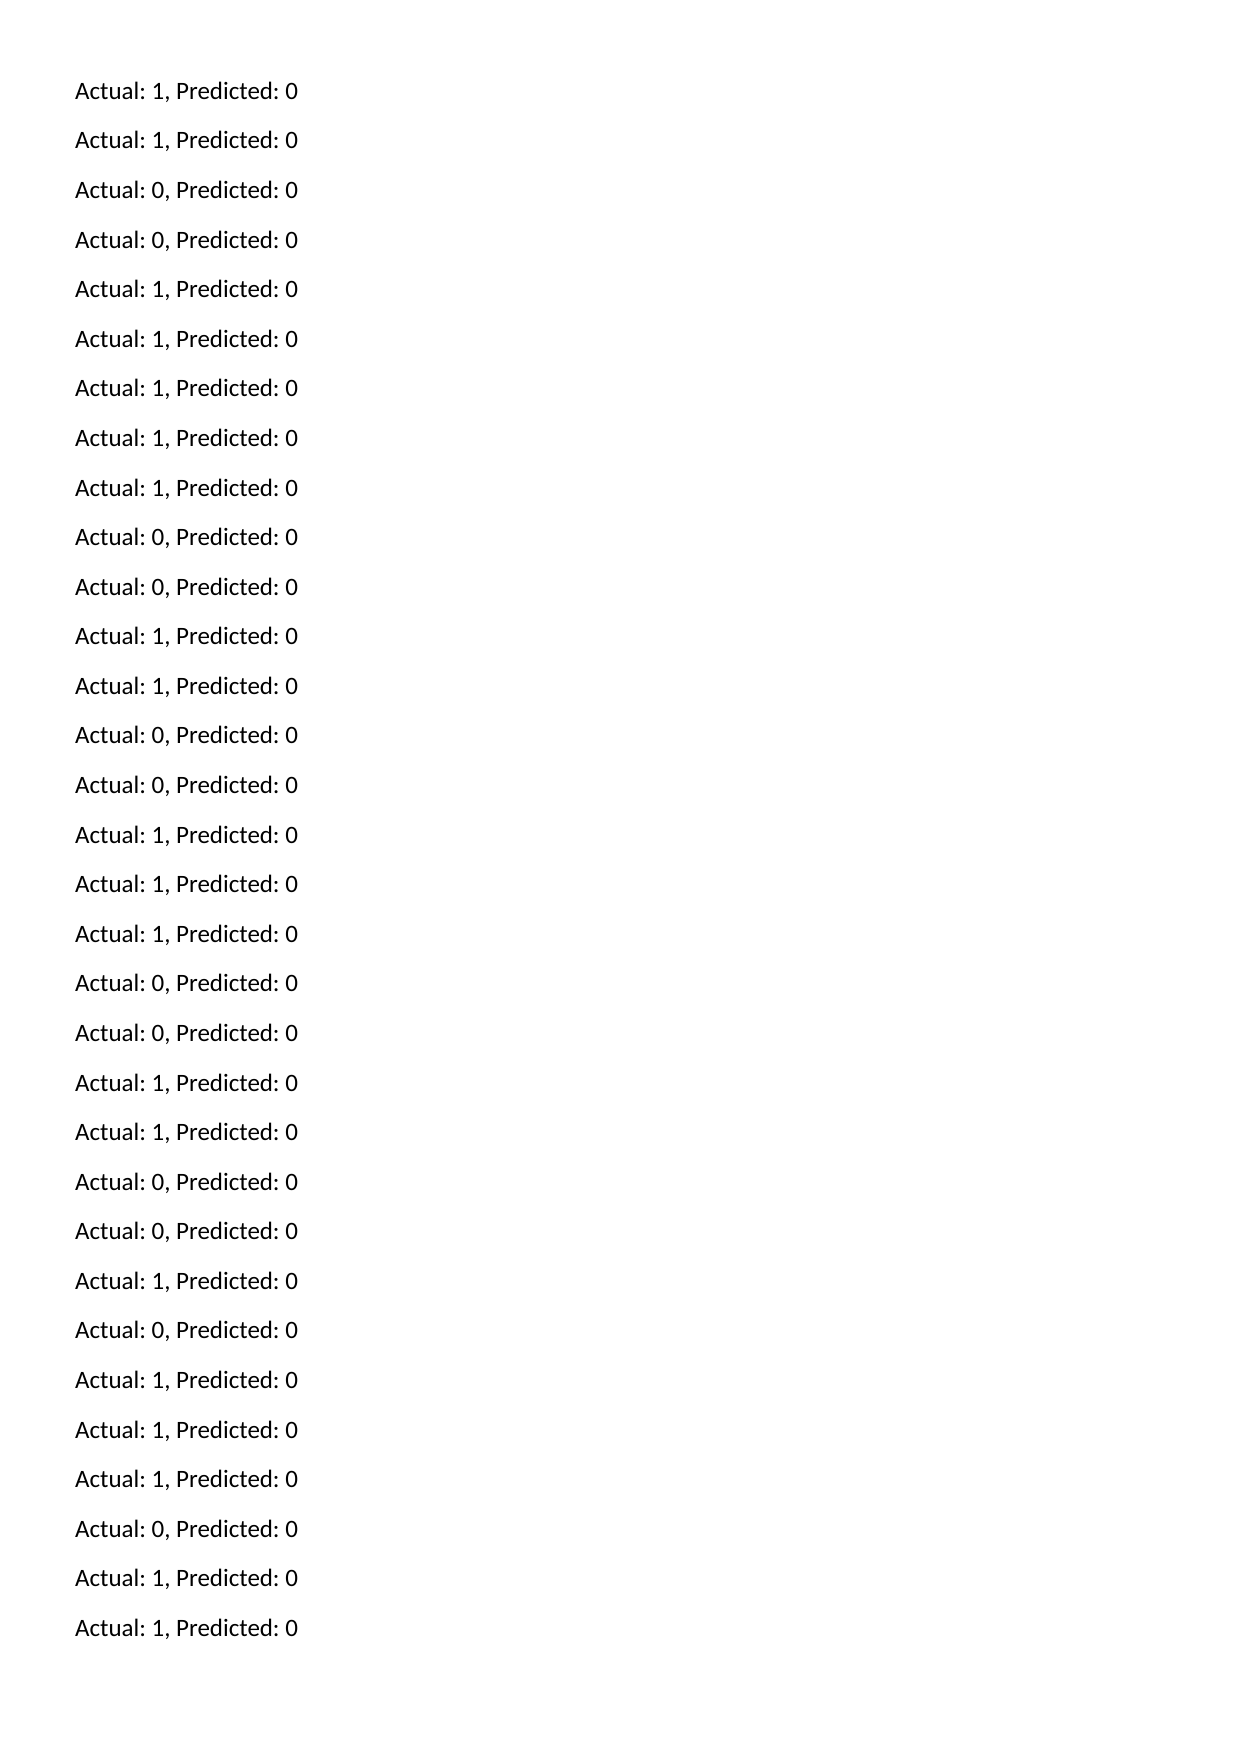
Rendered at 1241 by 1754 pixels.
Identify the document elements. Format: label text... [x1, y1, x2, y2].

text Actual: 0, Predicted: 0 [75, 224, 1165, 254]
text Actual: 0, Predicted: 0 [75, 967, 1165, 998]
text Actual: 1, Predicted: 0 [75, 1364, 1165, 1395]
text Actual: 0, Predicted: 0 [75, 719, 1165, 750]
text Actual: 0, Predicted: 0 [75, 1314, 1165, 1345]
text Actual: 1, Predicted: 0 [75, 422, 1165, 453]
text Actual: 1, Predicted: 0 [75, 273, 1165, 304]
text Actual: 1, Predicted: 0 [75, 1067, 1165, 1097]
text Actual: 1, Predicted: 0 [75, 1562, 1165, 1593]
text Actual: 0, Predicted: 0 [75, 1215, 1165, 1246]
text Actual: 0, Predicted: 0 [75, 571, 1165, 601]
text Actual: 0, Predicted: 0 [75, 174, 1165, 205]
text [75, 75, 1165, 106]
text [75, 1612, 1165, 1643]
text Actual: 0, Predicted: 0 [75, 1017, 1165, 1048]
text Actual: 1, Predicted: 0 [75, 620, 1165, 651]
text Actual: 1, Predicted: 0 [75, 1116, 1165, 1147]
text Actual: 0, Predicted: 0 [75, 1166, 1165, 1196]
text Actual: 1, Predicted: 0 [75, 670, 1165, 701]
text Actual: 1, Predicted: 0 [75, 918, 1165, 948]
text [75, 124, 1165, 155]
text Actual: 0, Predicted: 0 [75, 521, 1165, 552]
text Actual: 1, Predicted: 0 [75, 1265, 1165, 1296]
text Actual: 1, Predicted: 0 [75, 1414, 1165, 1444]
text Actual: 1, Predicted: 0 [75, 323, 1165, 353]
text Actual: 1, Predicted: 0 [75, 819, 1165, 849]
text Actual: 0, Predicted: 0 [75, 769, 1165, 800]
text Actual: 1, Predicted: 0 [75, 472, 1165, 502]
text Actual: 1, Predicted: 0 [75, 868, 1165, 899]
text Actual: 0, Predicted: 0 [75, 1513, 1165, 1543]
text Actual: 1, Predicted: 0 [75, 372, 1165, 403]
text Actual: 1, Predicted: 0 [75, 1463, 1165, 1494]
